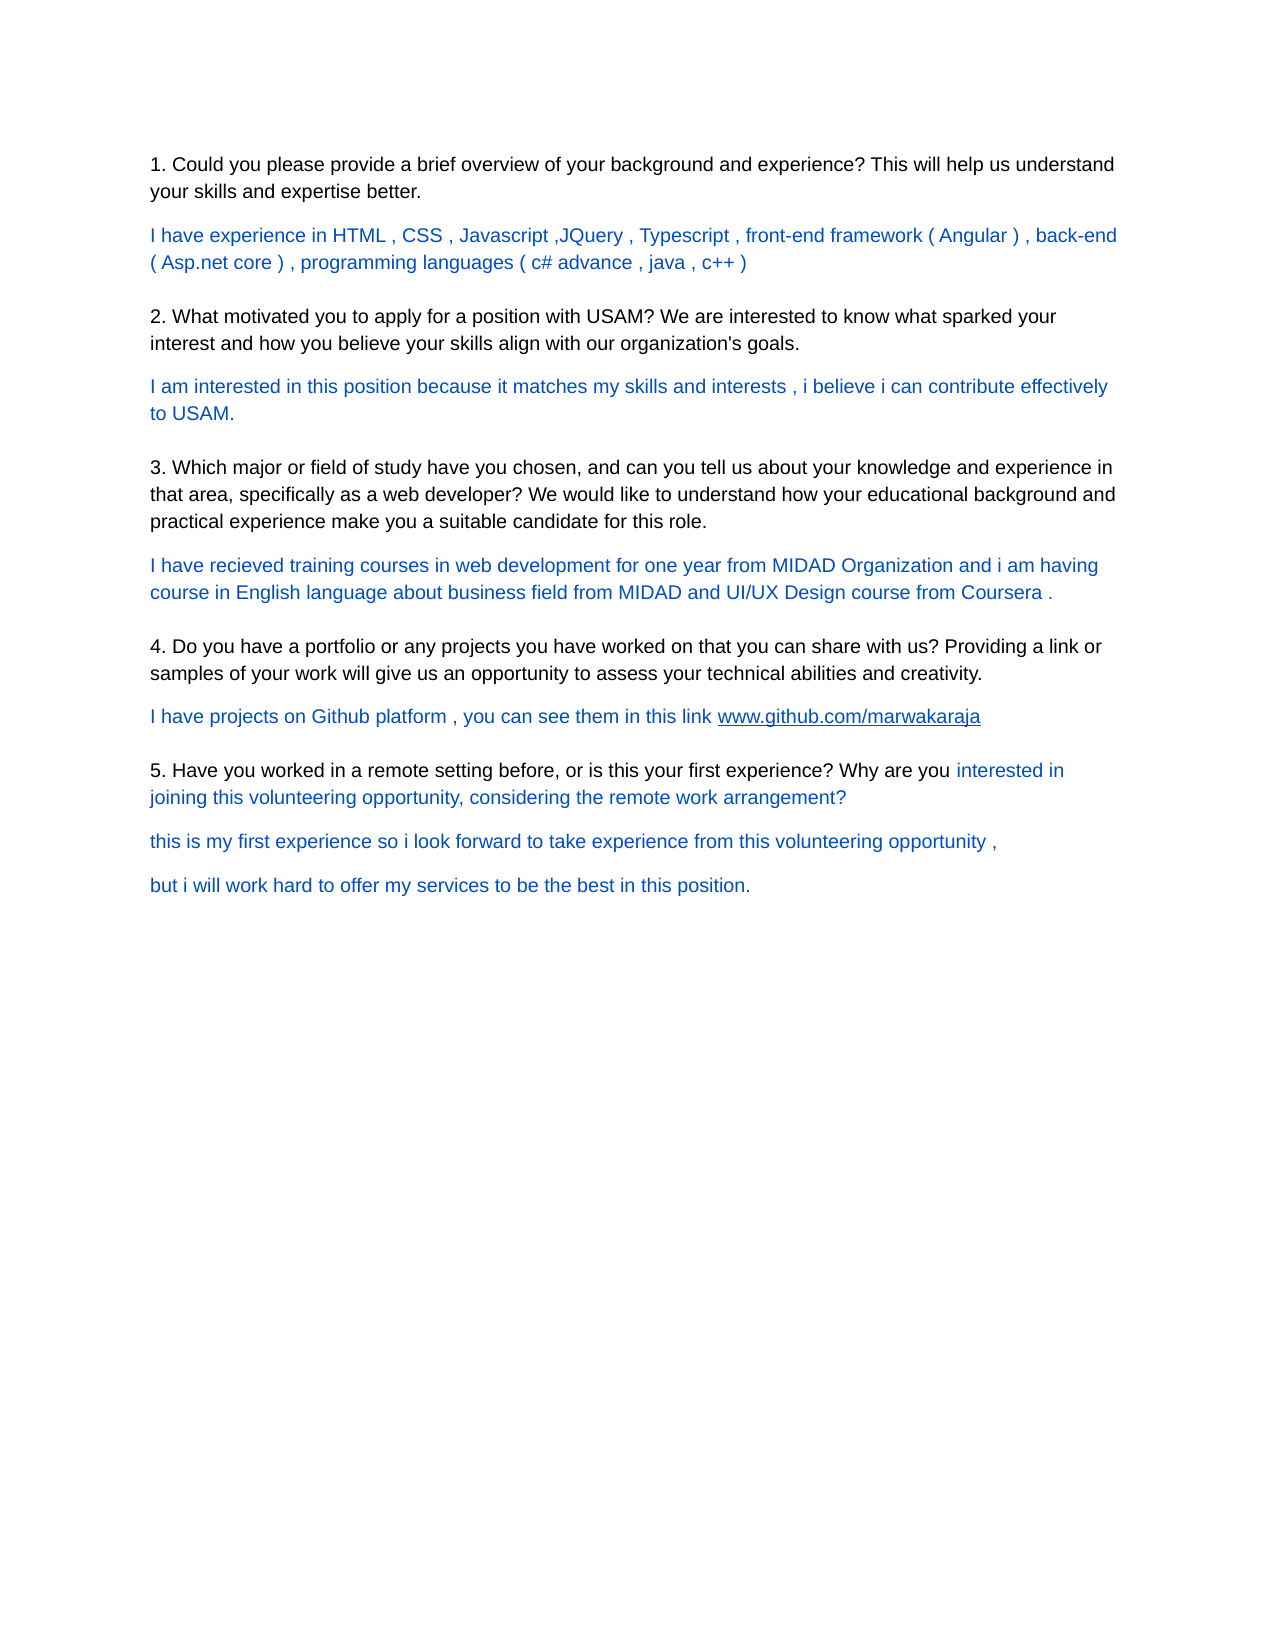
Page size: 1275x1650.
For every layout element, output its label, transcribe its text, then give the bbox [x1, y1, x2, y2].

text this is my first experience so i look forward to take experience from this volunteering opportunity , [150, 827, 1125, 854]
text 1. Could you please provide a brief overview of your background and experience? This will help us understand your skills and expertise better. [150, 150, 1125, 204]
text I have projects on Github platform , you can see them in this link www.github.com/marwakaraja 5. Have you worked in a remote setting before, or is this your first experience? Why are you interested in joining this volunteering opportunity, considering the remote work arrangement? [150, 702, 1125, 810]
text I have recieved training courses in web development for one year from MIDAD Organization and i am having course in English language about business field from MIDAD and UI/UX Design course from Coursera . 4. Do you have a portfolio or any projects you have worked on that you can share with us? Providing a link or samples of your work will give us an opportunity to assess your technical abilities and creativity. [150, 551, 1125, 686]
text I am interested in this position because it matches my skills and interests , i believe i can contribute effectively to USAM. 3. Which major or field of study have you chosen, and can you tell us about your knowledge and experience in that area, specifically as a web developer? We would like to understand how your educational background and practical experience make you a suitable candidate for this role. [150, 372, 1125, 534]
text I have experience in HTML , CSS , Javascript ,JQuery , Typescript , front-end framework ( Angular ) , back-end ( Asp.net core ) , programming languages ( c# advance , java , c++ ) 2. What motivated you to apply for a position with USAM? We are interested to know what sparked your interest and how you believe your skills align with our organization's goals. [150, 221, 1125, 356]
text but i will work hard to offer my services to be the best in this position. [150, 871, 1125, 897]
